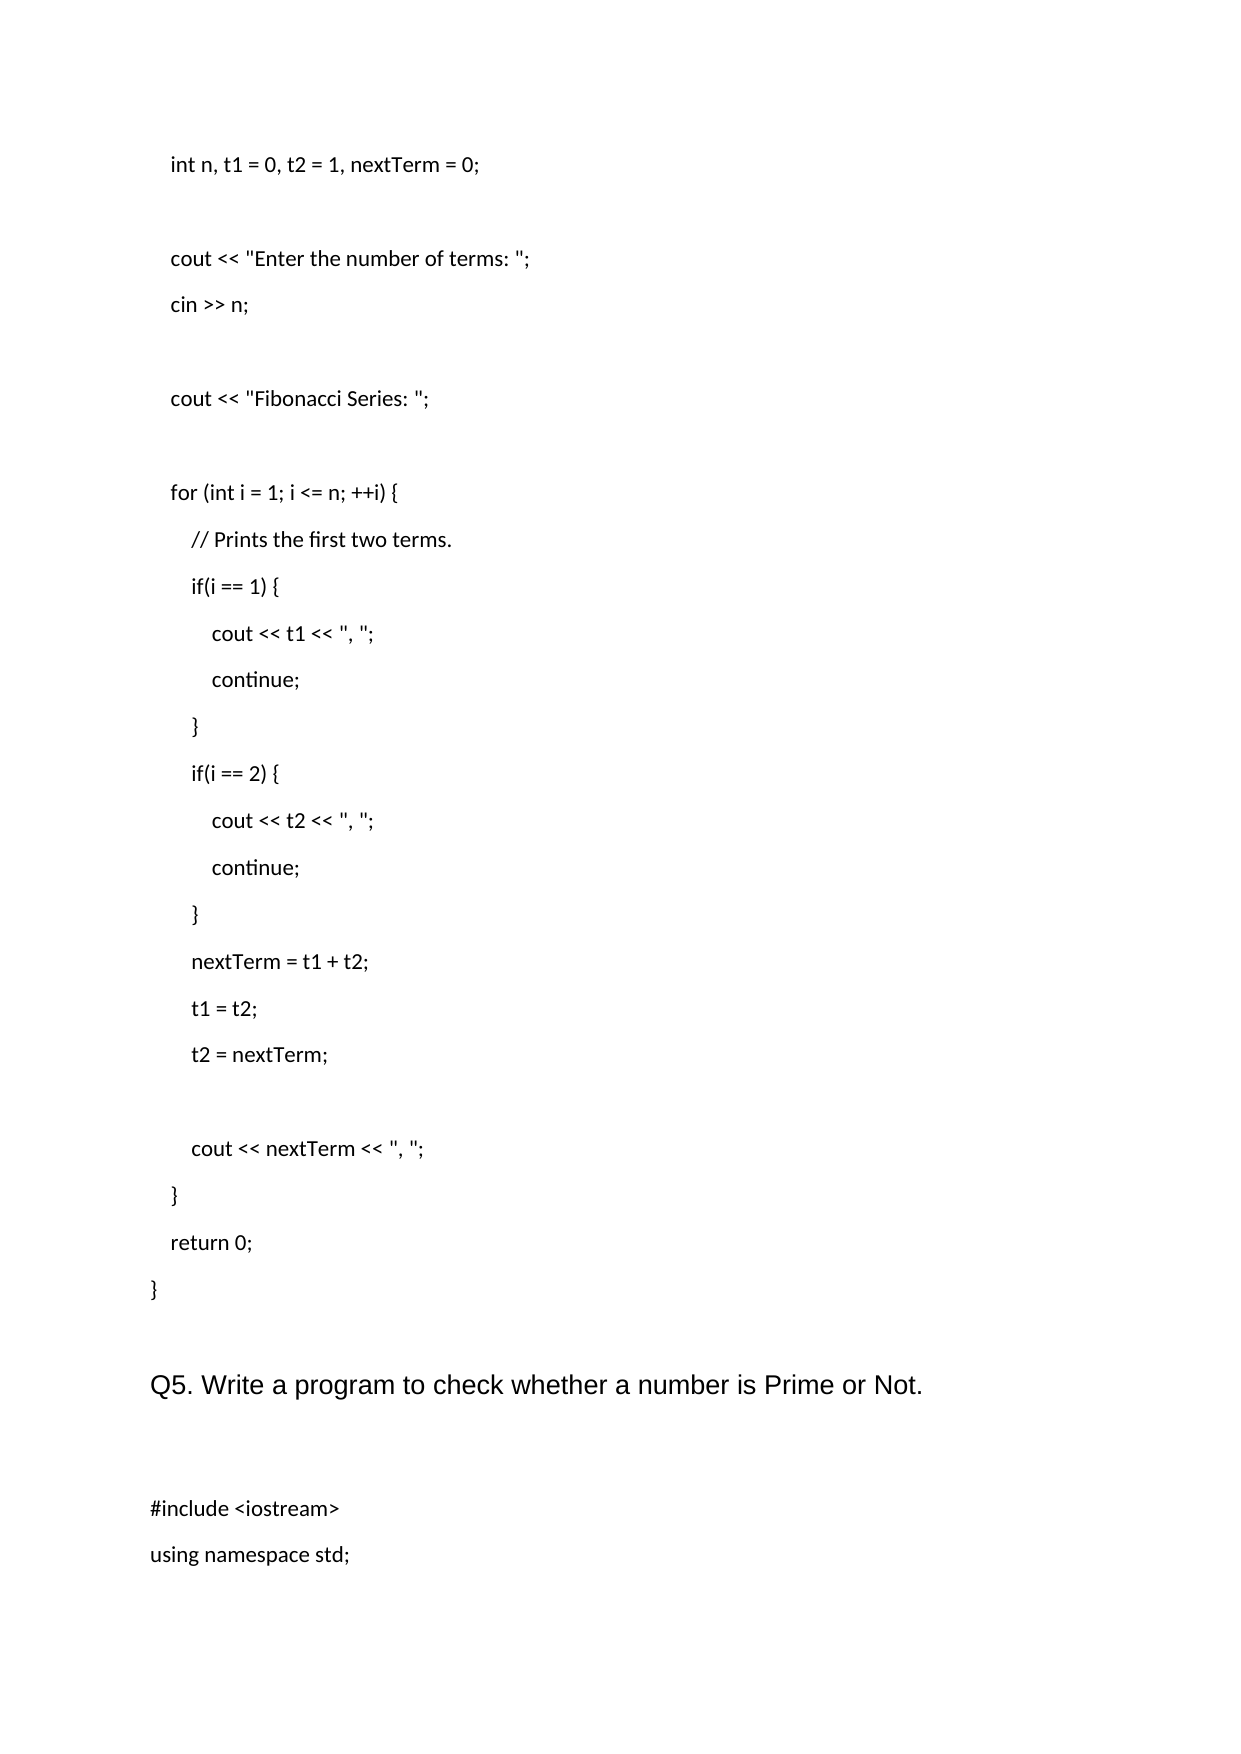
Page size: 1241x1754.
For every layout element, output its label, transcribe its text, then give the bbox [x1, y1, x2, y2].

text continue; [150, 853, 1090, 881]
text Q5. Write a program to check whether a number is Prime or Not. [150, 1369, 1090, 1400]
text } [150, 1181, 1090, 1209]
text } [150, 1275, 1090, 1303]
text cout << "Enter the number of terms: "; [150, 244, 1090, 272]
text return 0; [150, 1228, 1090, 1256]
text cout << t1 << ", "; [150, 619, 1090, 647]
text t2 = nextTerm; [150, 1041, 1090, 1069]
text } [150, 900, 1090, 928]
text int n, t1 = 0, t2 = 1, nextTerm = 0; [150, 150, 1090, 178]
text using namespace std; [150, 1541, 1090, 1569]
text continue; [150, 666, 1090, 694]
text cout << nextTerm << ", "; [150, 1134, 1090, 1162]
text t1 = t2; [150, 994, 1090, 1022]
text for (int i = 1; i <= n; ++i) { [150, 478, 1090, 506]
text if(i == 1) { [150, 572, 1090, 600]
text cout << "Fibonacci Series: "; [150, 384, 1090, 412]
text } [150, 712, 1090, 741]
text if(i == 2) { [150, 759, 1090, 787]
text nextTerm = t1 + t2; [150, 947, 1090, 975]
text // Prints the first two terms. [150, 525, 1090, 553]
text cout << t2 << ", "; [150, 806, 1090, 834]
text cin >> n; [150, 291, 1090, 319]
text #include <iostream> [150, 1494, 1090, 1522]
